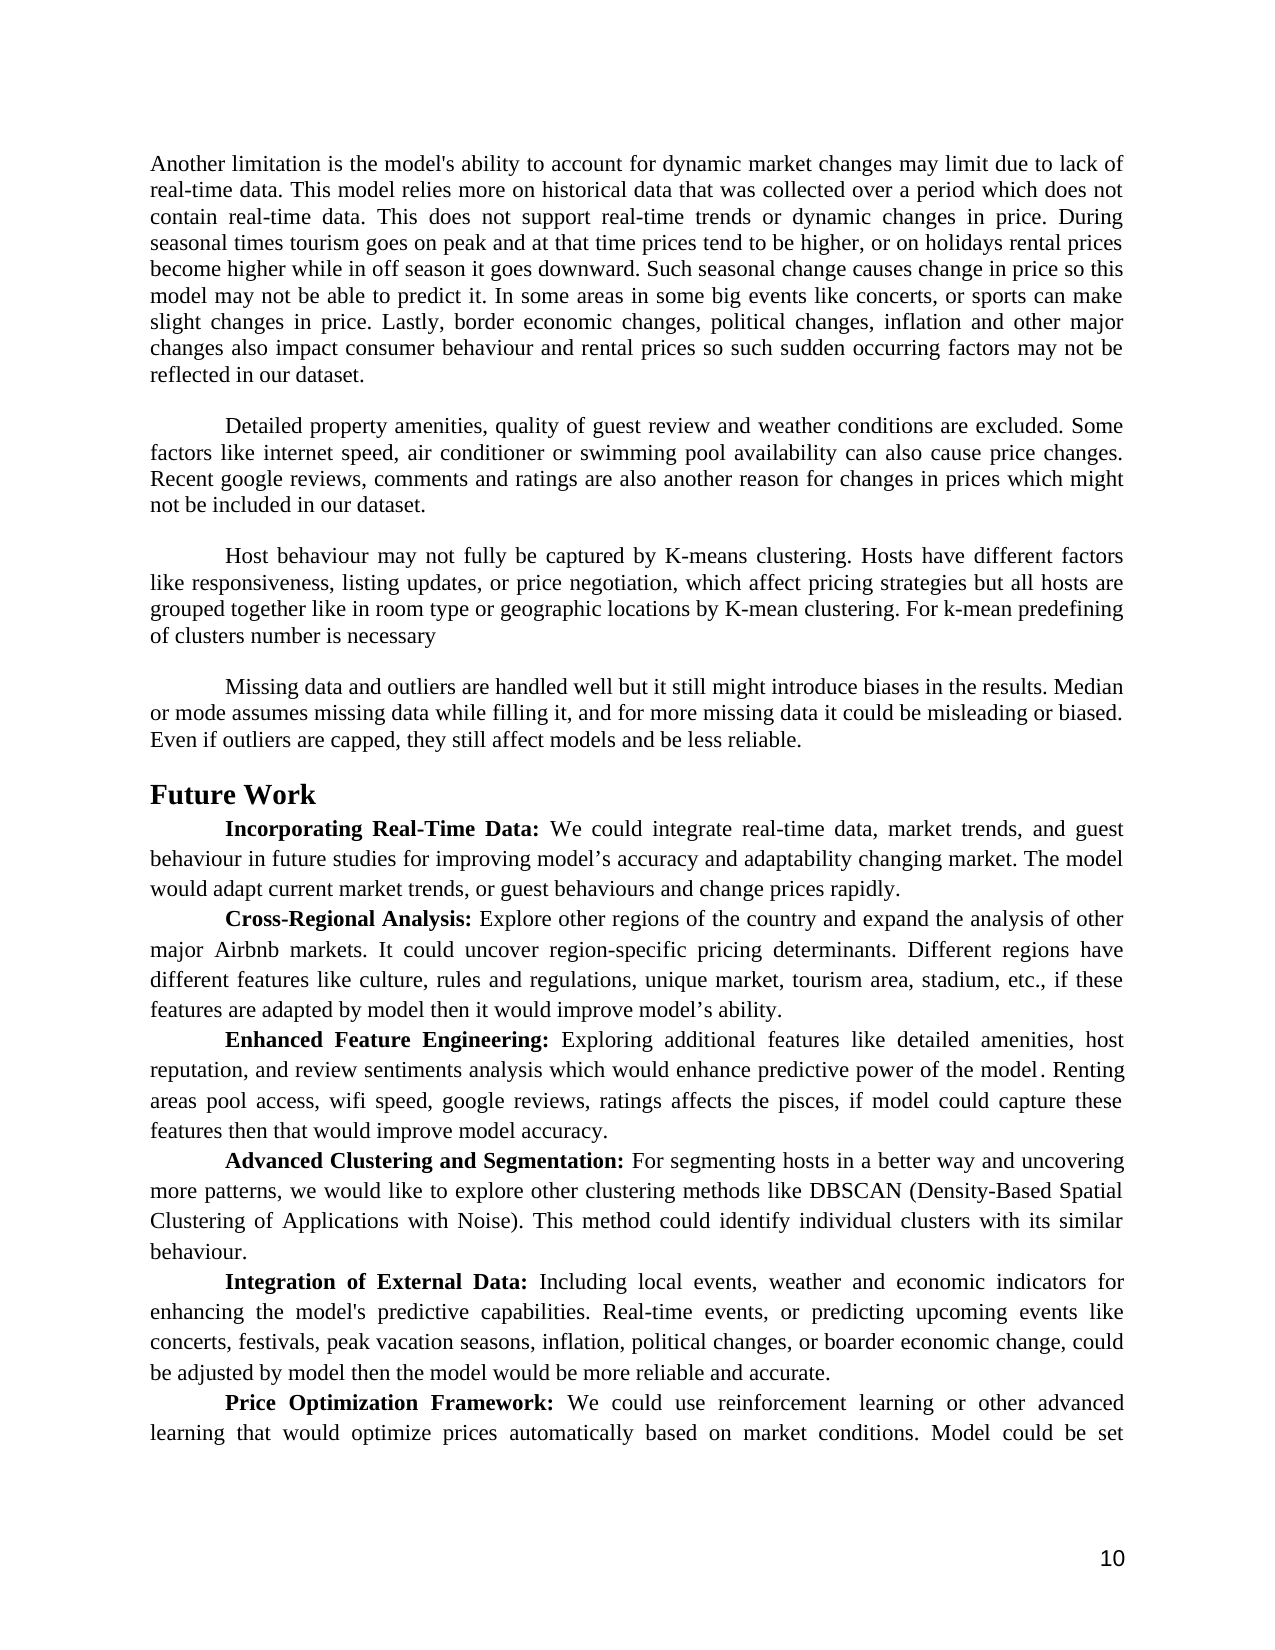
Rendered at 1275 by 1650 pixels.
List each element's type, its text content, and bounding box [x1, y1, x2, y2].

text Detailed property amenities, quality of guest review and weather conditions are excluded. Some factors like internet speed, air conditioner or swimming pool availability can also cause price changes. Recent google reviews, comments and ratings are also another reason for changes in prices which might not be included in our dataset. [150, 412, 1125, 518]
text Cross-Regional Analysis: Explore other regions of the country and expand the analysis of other major Airbnb markets. It could uncover region-specific pricing determinants. Different regions have different features like culture, rules and regulations, unique market, tourism area, stadium, etc., if these features are adapted by model then it would improve model’s ability. [150, 905, 1125, 1022]
subtitle Future Work [150, 777, 1125, 811]
text Integration of External Data: Including local events, weather and economic indicators for enhancing the model's predictive capabilities. Real-time events, or predicting upcoming events like concerts, festivals, peak vacation seasons, inflation, political changes, or boarder economic change, could be adjusted by model then the model would be more reliable and accurate. [150, 1355, 1125, 1385]
text Enhanced Feature Engineering: Exploring additional features like detailed amenities, host reputation, and review sentiments analysis which would enhance predictive power of the model. Renting areas pool access, wifi speed, google reviews, ratings affects the pisces, if model could capture these features then that would improve model accuracy. [150, 1113, 1125, 1143]
text Missing data and outliers are handled well but it still might introduce biases in the results. Median or mode assumes missing data while filling it, and for more missing data it could be misleading or biased. Even if outliers are capped, they still affect models and be less reliable. [150, 673, 1125, 752]
text Advanced Clustering and Segmentation: For segmenting hosts in a better way and uncovering more patterns, we would like to explore other clustering methods like DBSCAN (Density-Based Spatial Clustering of Applications with Noise). This method could identify individual clusters with its similar behaviour. [150, 1147, 1125, 1177]
text Host behaviour may not fully be captured by K-means clustering. Hosts have different factors like responsiveness, listing updates, or price negotiation, which affect pricing strategies but all hosts are grouped together like in room type or geographic locations by K-mean clustering. For k-mean predefining of clusters number is necessary [150, 543, 1125, 648]
text Advanced Clustering and Segmentation: For segmenting hosts in a better way and uncovering more patterns, we would like to explore other clustering methods like DBSCAN (Density-Based Spatial Clustering of Applications with Noise). This method could identify individual clusters with its similar behaviour. [150, 1234, 1125, 1264]
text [150, 1389, 1125, 1419]
text Enhanced Feature Engineering: Exploring additional features like detailed amenities, host reputation, and review sentiments analysis which would enhance predictive power of the model. Renting areas pool access, wifi speed, google reviews, ratings affects the pisces, if model could capture these features then that would improve model accuracy. [150, 1026, 1125, 1087]
text Incorporating Real-Time Data: We could integrate real-time data, market trends, and guest behaviour in future studies for improving model’s accuracy and adaptability changing market. The model would adapt current market trends, or guest behaviours and change prices rapidly. [150, 815, 1125, 902]
text Integration of External Data: Including local events, weather and economic indicators for enhancing the model's predictive capabilities. Real-time events, or predicting upcoming events like concerts, festivals, peak vacation seasons, inflation, political changes, or boarder economic change, could be adjusted by model then the model would be more reliable and accurate. [150, 1268, 1125, 1298]
text Another limitation is the model's ability to account for dynamic market changes may limit due to lack of real-time data. This model relies more on historical data that was collected over a period which does not contain real-time data. This does not support real-time trends or dynamic changes in price. During seasonal times tourism goes on peak and at that time prices tend to be higher, or on holidays rental prices become higher while in off season it goes downward. Such seasonal change causes change in price so this model may not be able to predict it. In some areas in some big events like concerts, or sports can make slight changes in price. Lastly, border economic changes, political changes, inflation and other major changes also impact consumer behaviour and rental prices so such sudden occurring factors may not be reflected in our dataset. [150, 150, 1125, 387]
